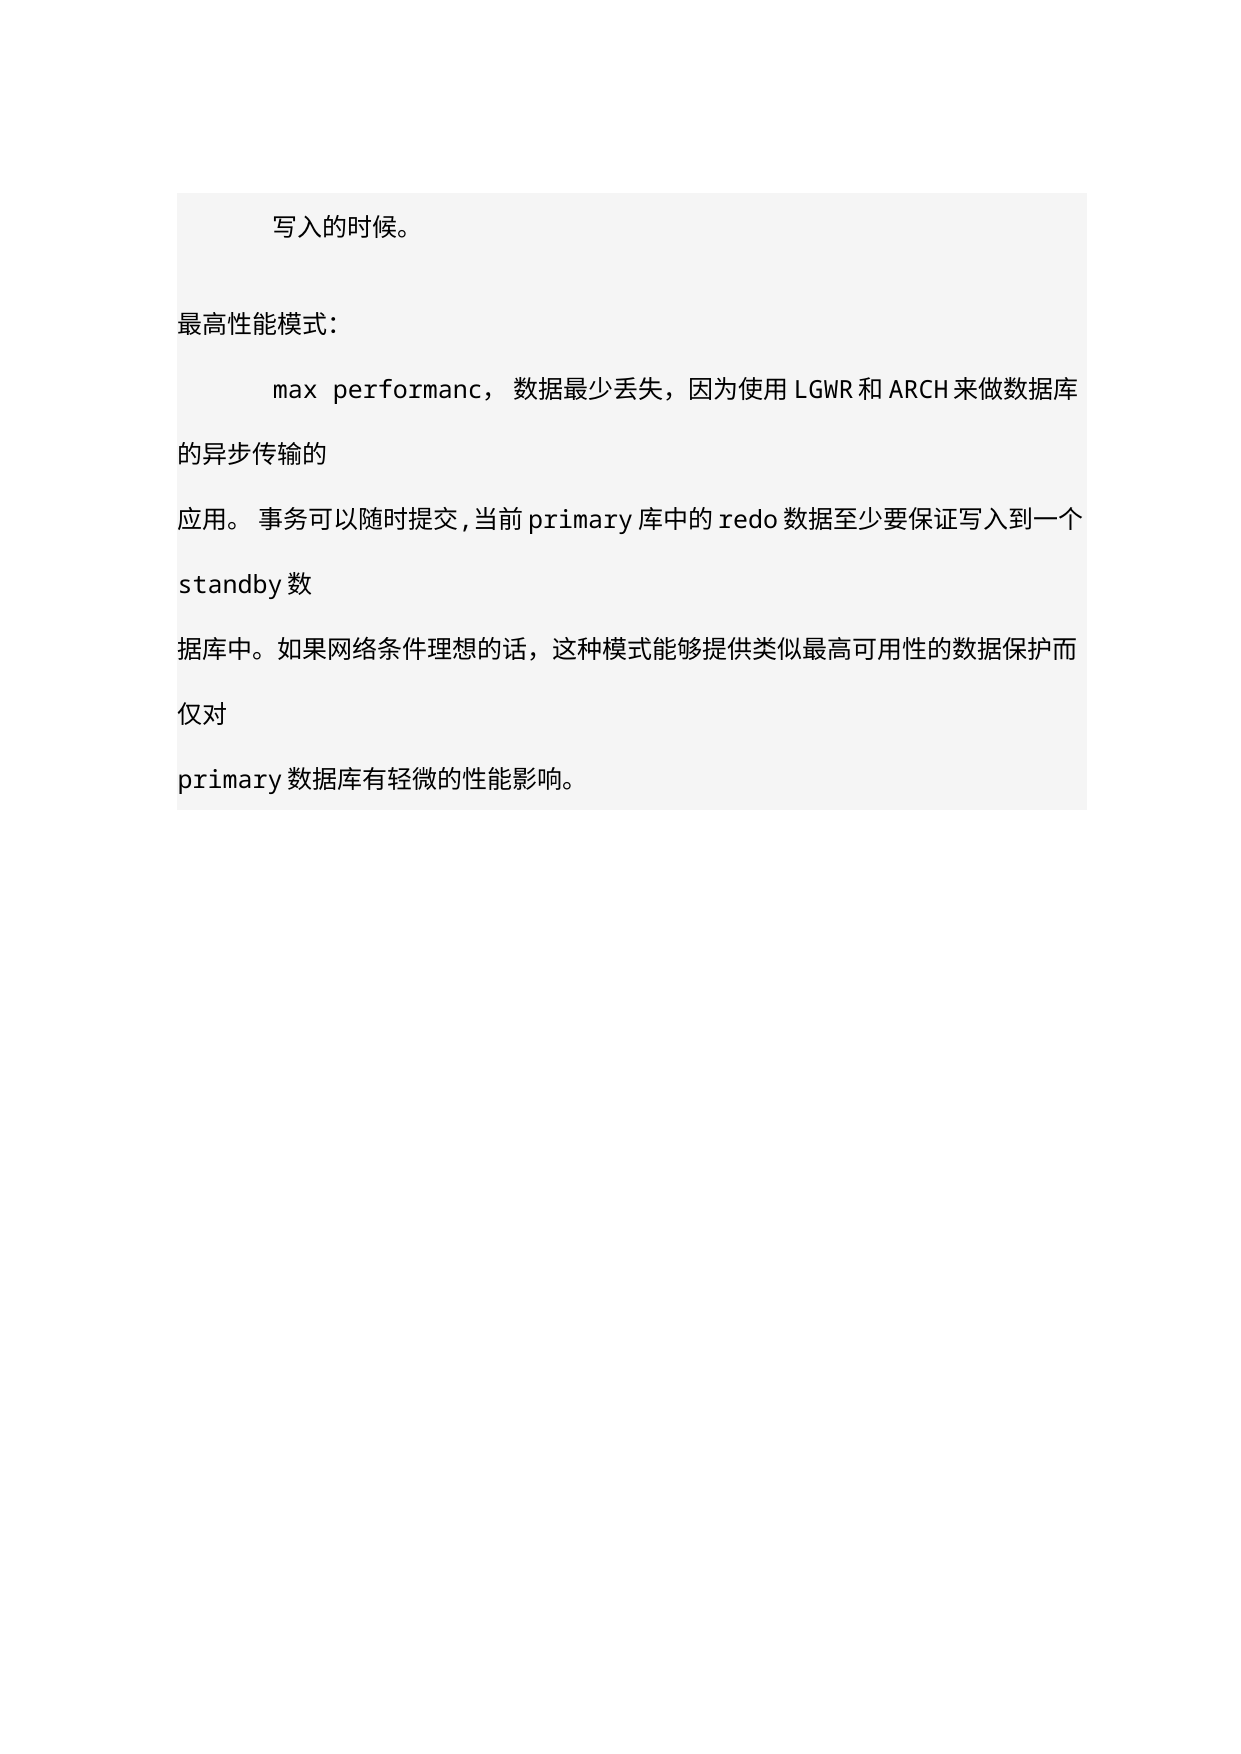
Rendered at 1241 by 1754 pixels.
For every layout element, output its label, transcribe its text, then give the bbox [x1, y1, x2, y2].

text 应用。 事务可以随时提交,当前primary库中的redo数据至少要保证写入到一个standby数 [177, 485, 1087, 615]
text 据库中。如果网络条件理想的话，这种模式能够提供类似最高可用性的数据保护而仅对 [177, 615, 1087, 745]
text max performanc， 数据最少丢失，因为使用LGWR和ARCH来做数据库的异步传输的 [177, 355, 1087, 485]
text 最高性能模式： [177, 290, 1087, 355]
text 写入的时候。 [177, 193, 1087, 258]
text primary数据库有轻微的性能影响。 [177, 745, 1087, 810]
